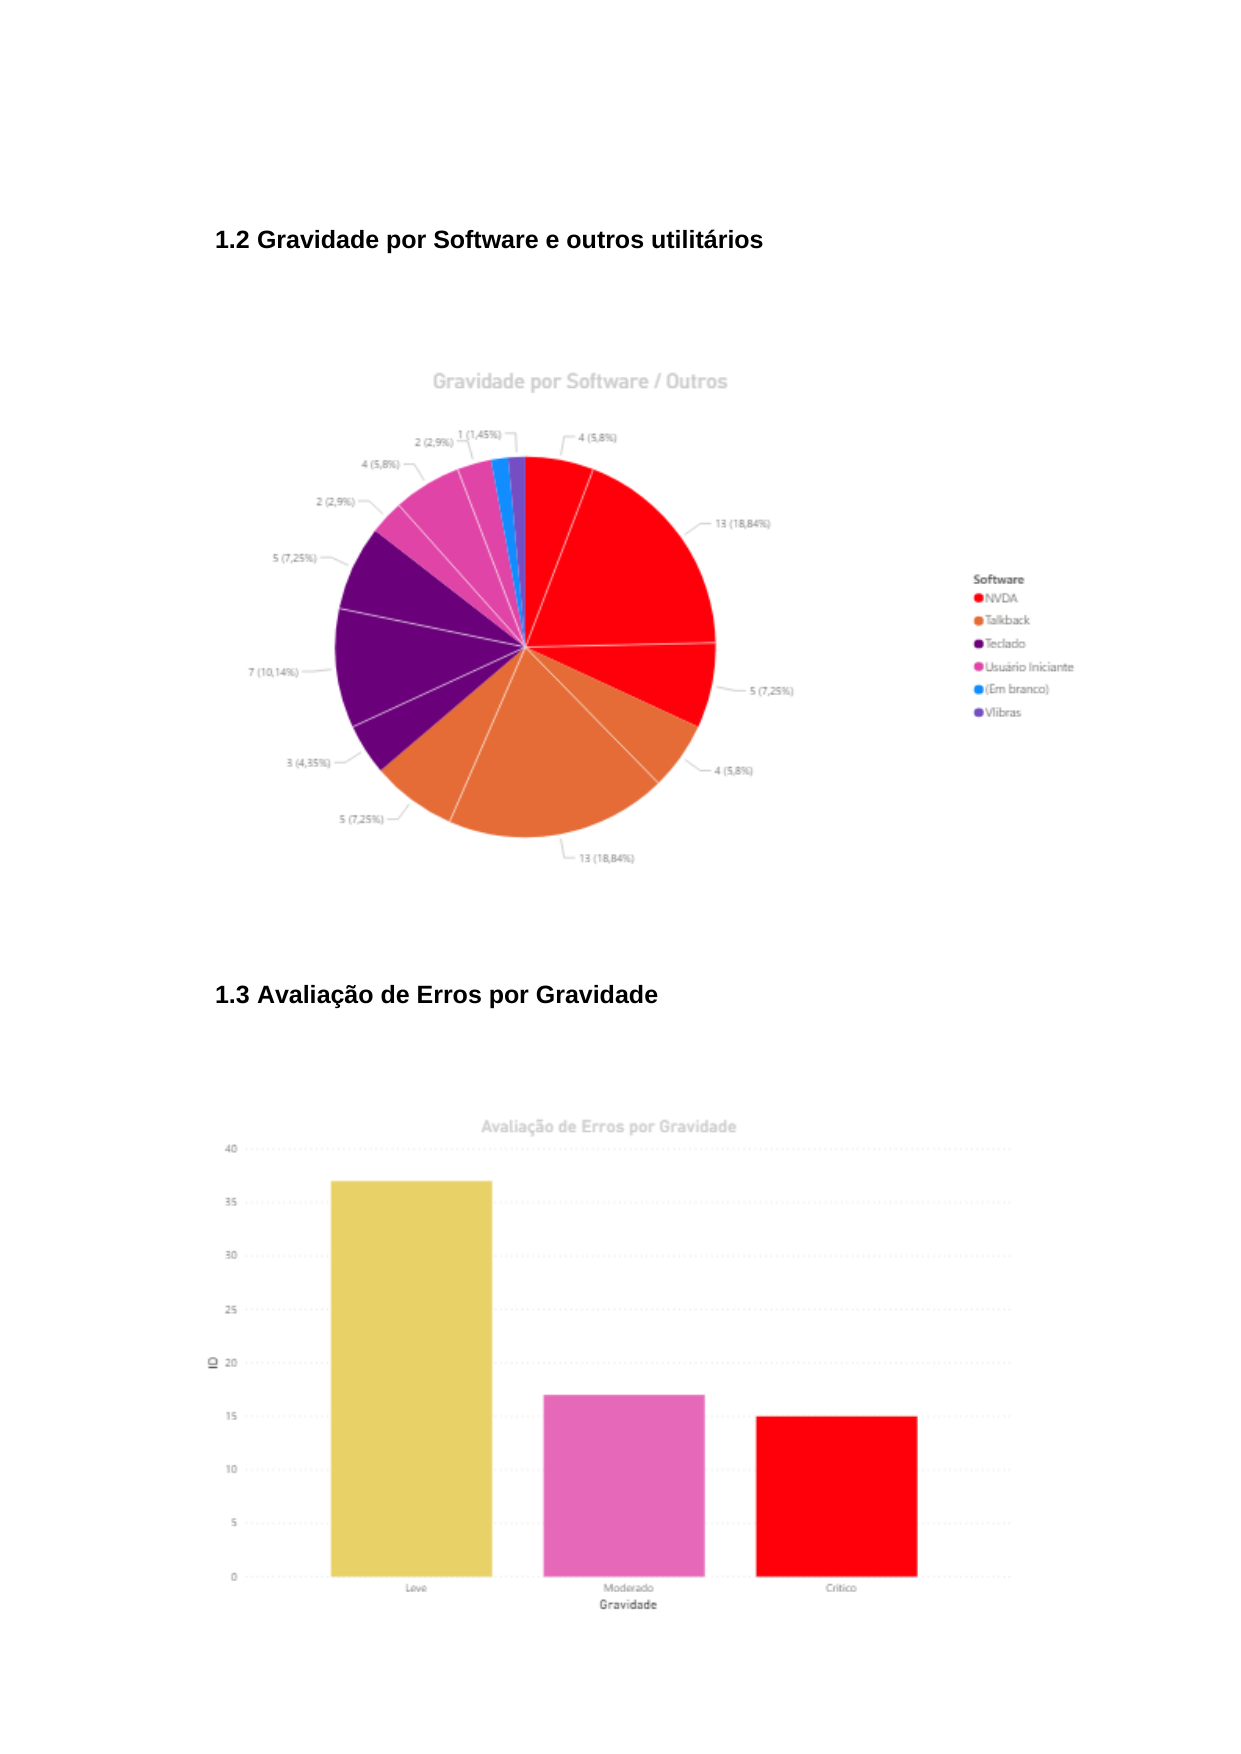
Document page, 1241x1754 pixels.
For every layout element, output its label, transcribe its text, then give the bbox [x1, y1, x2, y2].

subtitle Gravidade por Software e outros utilitários [215, 225, 1122, 254]
picture [177, 351, 1103, 914]
picture [177, 1059, 1029, 1617]
subtitle Avaliação de Erros por Gravidade [215, 981, 1122, 1009]
